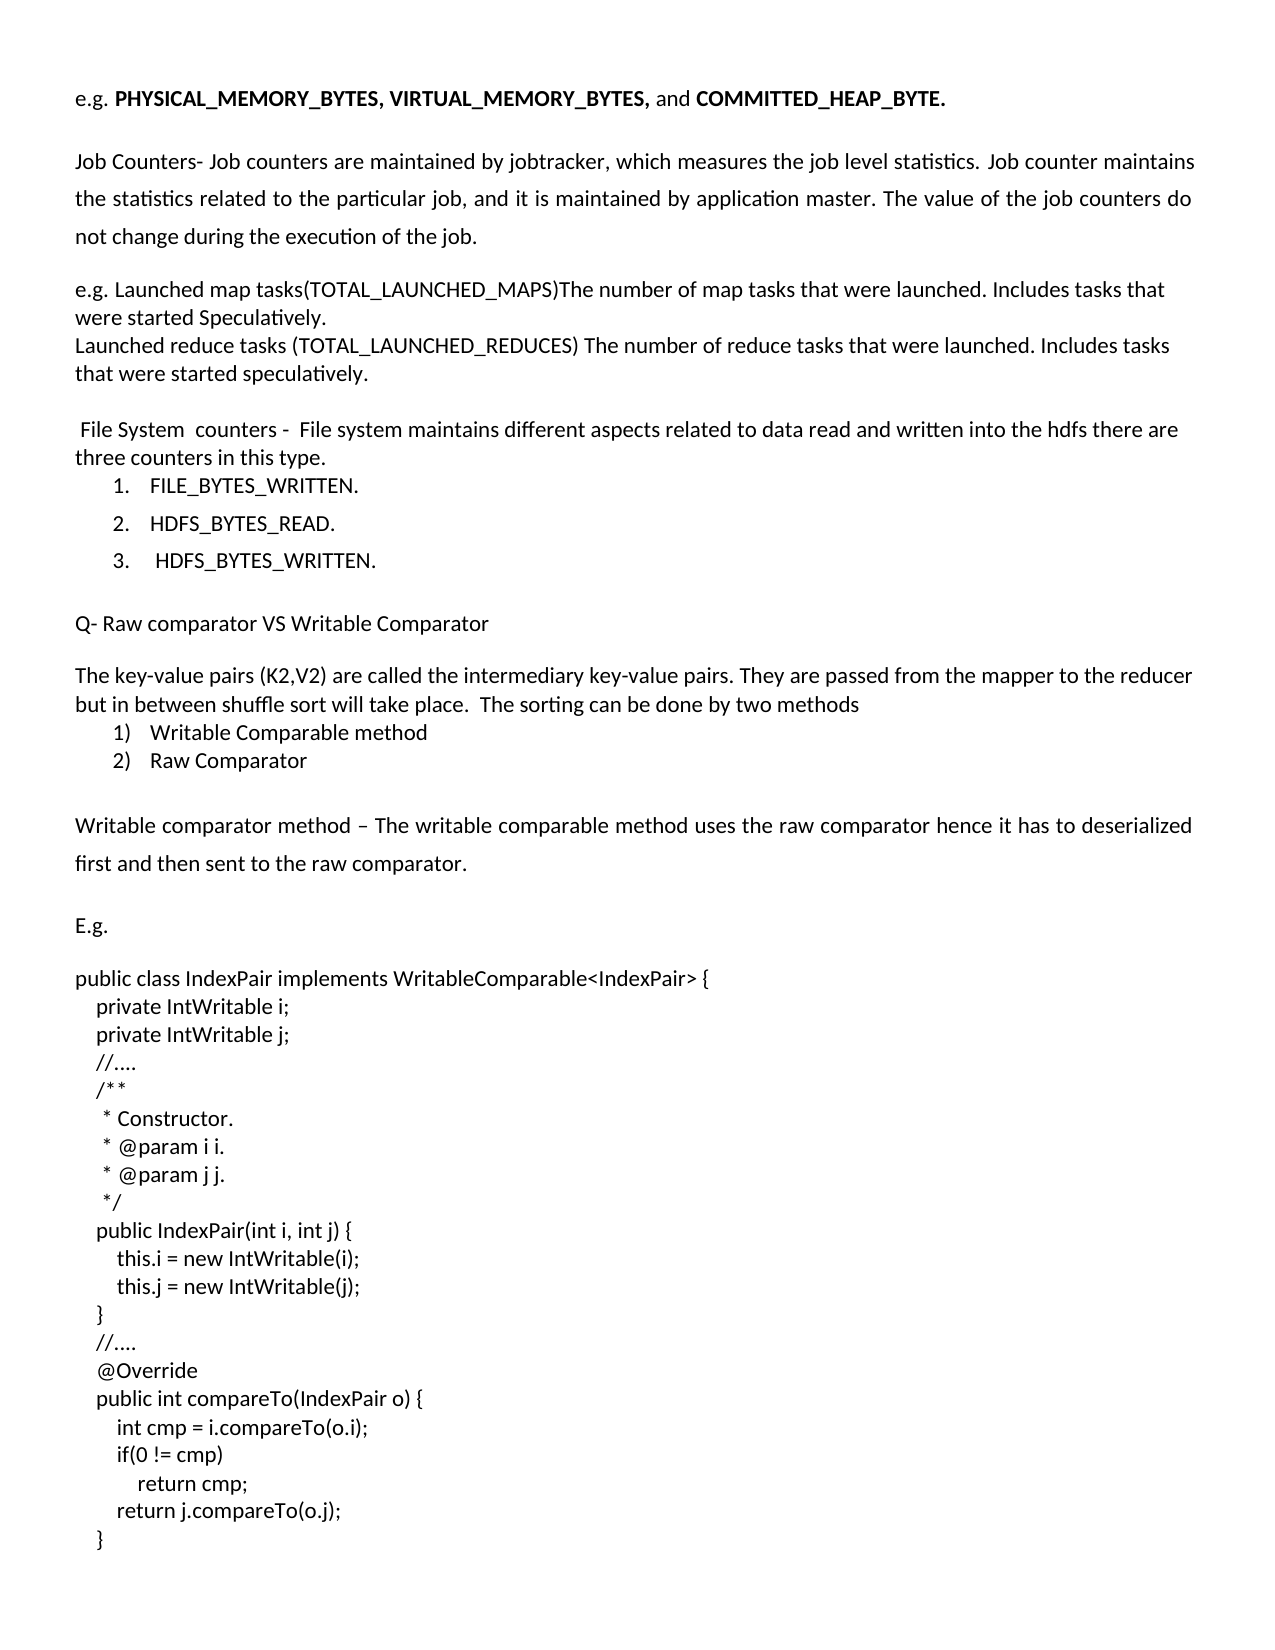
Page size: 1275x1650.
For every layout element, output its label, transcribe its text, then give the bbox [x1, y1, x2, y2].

text } [75, 1525, 1200, 1553]
text Q- Raw comparator VS Writable Comparator [75, 599, 1195, 637]
text return cmp; [75, 1469, 1200, 1497]
text this.i = new IntWritable(i); [75, 1244, 1200, 1272]
text return j.compareTo(o.j); [75, 1497, 1200, 1525]
text e.g. PHYSICAL_MEMORY_BYTES, VIRTUAL_MEMORY_BYTES, and COMMITTED_HEAP_BYTE. [75, 75, 1195, 112]
text * @param j j. [75, 1160, 1200, 1188]
list HDFS_BYTES_READ. [112, 499, 1195, 537]
text int cmp = i.compareTo(o.i); [75, 1413, 1200, 1441]
text public IndexPair(int i, int j) { [75, 1216, 1200, 1244]
text //.... [75, 1328, 1200, 1357]
text File System counters - File system maintains different aspects related to data read and written into the hdfs there are three counters in this type. [75, 415, 1200, 471]
text * Constructor. [75, 1104, 1200, 1132]
text Writable comparator method – The writable comparable method uses the raw comparator hence it has to deserialized first and then sent to the raw comparator. [75, 802, 1195, 877]
list FILE_BYTES_WRITTEN. [112, 471, 1200, 499]
list HDFS_BYTES_WRITTEN. [112, 537, 1195, 574]
list Writable Comparable method [112, 718, 1200, 746]
text //.... [75, 1048, 1200, 1076]
text */ [75, 1188, 1200, 1216]
text Launched reduce tasks (TOTAL_LAUNCHED_REDUCES) The number of reduce tasks that were launched. Includes tasks that were started speculatively. [75, 331, 1200, 387]
text E.g. [75, 902, 1195, 939]
text private IntWritable i; [75, 992, 1200, 1020]
list Raw Comparator [112, 746, 1200, 774]
text The key-value pairs (K2,V2) are called the intermediary key-value pairs. They are passed from the mapper to the reducer but in between shuffle sort will take place. The sorting can be done by two methods [75, 662, 1200, 718]
text } [75, 1301, 1200, 1328]
text e.g. Launched map tasks(TOTAL_LAUNCHED_MAPS)The number of map tasks that were launched. Includes tasks that were started Speculatively. [75, 275, 1200, 331]
text public class IndexPair implements WritableComparable<IndexPair> { [75, 964, 1200, 992]
text /** [75, 1076, 1200, 1104]
text @Override [75, 1357, 1200, 1384]
text if(0 != cmp) [75, 1441, 1200, 1469]
text private IntWritable j; [75, 1020, 1200, 1048]
text this.j = new IntWritable(j); [75, 1272, 1200, 1301]
text public int compareTo(IndexPair o) { [75, 1384, 1200, 1413]
text Job Counters- Job counters are maintained by jobtracker, which measures the job level statistics. Job counter maintains the statistics related to the particular job, and it is maintained by application master. The value of the job counters do not change during the execution of the job. [75, 137, 1195, 250]
text * @param i i. [75, 1132, 1200, 1160]
